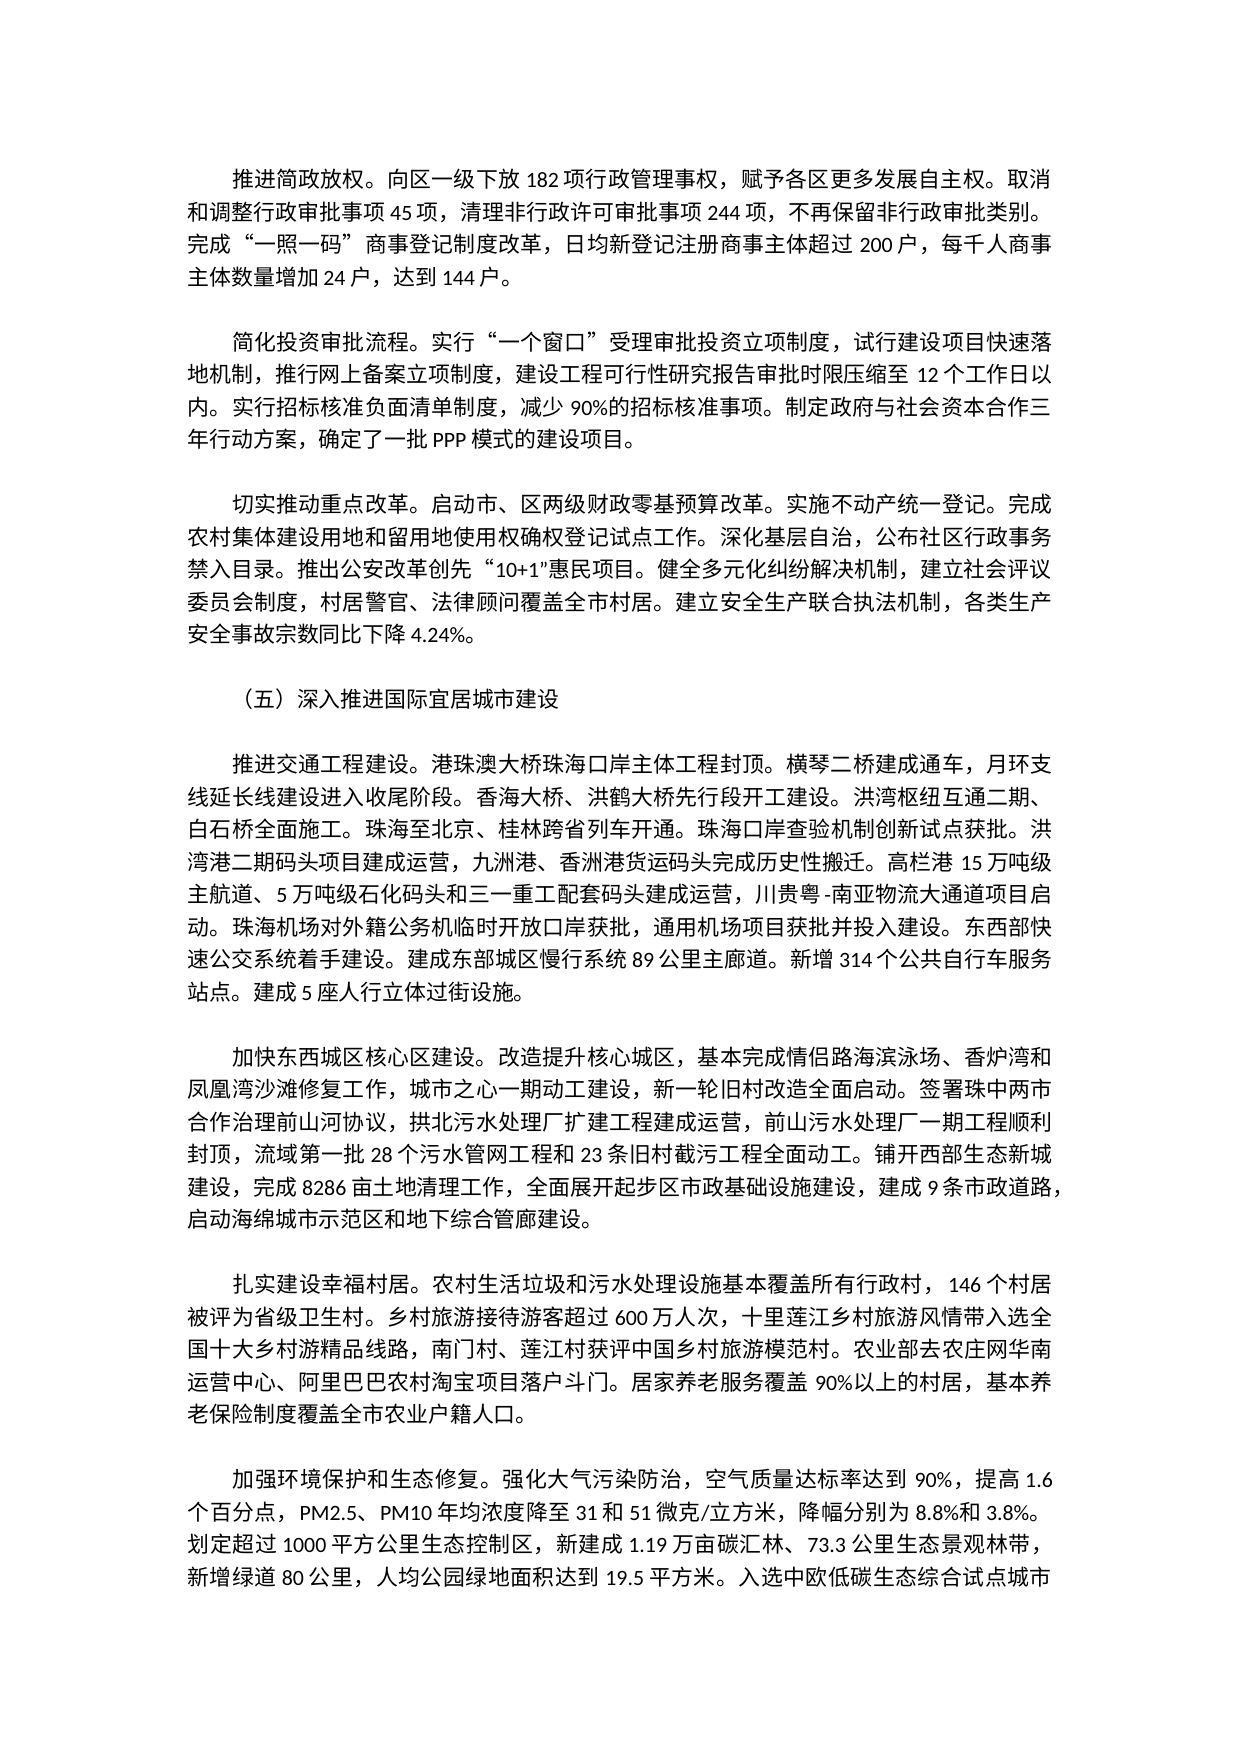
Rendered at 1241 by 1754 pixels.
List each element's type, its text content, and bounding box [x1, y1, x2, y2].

text （五）深入推进国际宜居城市建设 [187, 682, 1053, 714]
text 加快东西城区核心区建设。改造提升核心城区，基本完成情侣路海滨泳场、香炉湾和凤凰湾沙滩修复工作，城市之心一期动工建设，新一轮旧村改造全面启动。签署珠中两市合作治理前山河协议，拱北污水处理厂扩建工程建成运营，前山污水处理厂一期工程顺利封顶，流域第一批28个污水管网工程和23条旧村截污工程全面动工。铺开西部生态新城建设，完成8286亩土地清理工作，全面展开起步区市政基础设施建设，建成9条市政道路，启动海绵城市示范区和地下综合管廊建设。 [187, 1039, 1053, 1234]
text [187, 1462, 1053, 1592]
text 推进简政放权。向区一级下放182项行政管理事权，赋予各区更多发展自主权。取消和调整行政审批事项45项，清理非行政许可审批事项244项，不再保留非行政审批类别。完成“一照一码”商事登记制度改革，日均新登记注册商事主体超过200户，每千人商事主体数量增加24户，达到144户。 [187, 162, 1053, 292]
text 推进交通工程建设。港珠澳大桥珠海口岸主体工程封顶。横琴二桥建成通车，月环支线延长线建设进入收尾阶段。香海大桥、洪鹤大桥先行段开工建设。洪湾枢纽互通二期、白石桥全面施工。珠海至北京、桂林跨省列车开通。珠海口岸查验机制创新试点获批。洪湾港二期码头项目建成运营，九洲港、香洲港货运码头完成历史性搬迁。高栏港15万吨级主航道、5万吨级石化码头和三一重工配套码头建成运营，川贵粤-南亚物流大通道项目启动。珠海机场对外籍公务机临时开放口岸获批，通用机场项目获批并投入建设。东西部快速公交系统着手建设。建成东部城区慢行系统89公里主廊道。新增314个公共自行车服务站点。建成5座人行立体过街设施。 [187, 747, 1053, 1007]
text 简化投资审批流程。实行“一个窗口”受理审批投资立项制度，试行建设项目快速落地机制，推行网上备案立项制度，建设工程可行性研究报告审批时限压缩至12个工作日以内。实行招标核准负面清单制度，减少90%的招标核准事项。制定政府与社会资本合作三年行动方案，确定了一批PPP模式的建设项目。 [187, 324, 1053, 454]
text 扎实建设幸福村居。农村生活垃圾和污水处理设施基本覆盖所有行政村，146个村居被评为省级卫生村。乡村旅游接待游客超过600万人次，十里莲江乡村旅游风情带入选全国十大乡村游精品线路，南门村、莲江村获评中国乡村旅游模范村。农业部去农庄网华南运营中心、阿里巴巴农村淘宝项目落户斗门。居家养老服务覆盖90%以上的村居，基本养老保险制度覆盖全市农业户籍人口。 [187, 1267, 1053, 1429]
text 切实推动重点改革。启动市、区两级财政零基预算改革。实施不动产统一登记。完成农村集体建设用地和留用地使用权确权登记试点工作。深化基层自治，公布社区行政事务禁入目录。推出公安改革创先“10+1”惠民项目。健全多元化纠纷解决机制，建立社会评议委员会制度，村居警官、法律顾问覆盖全市村居。建立安全生产联合执法机制，各类生产安全事故宗数同比下降4.24%。 [187, 487, 1053, 649]
